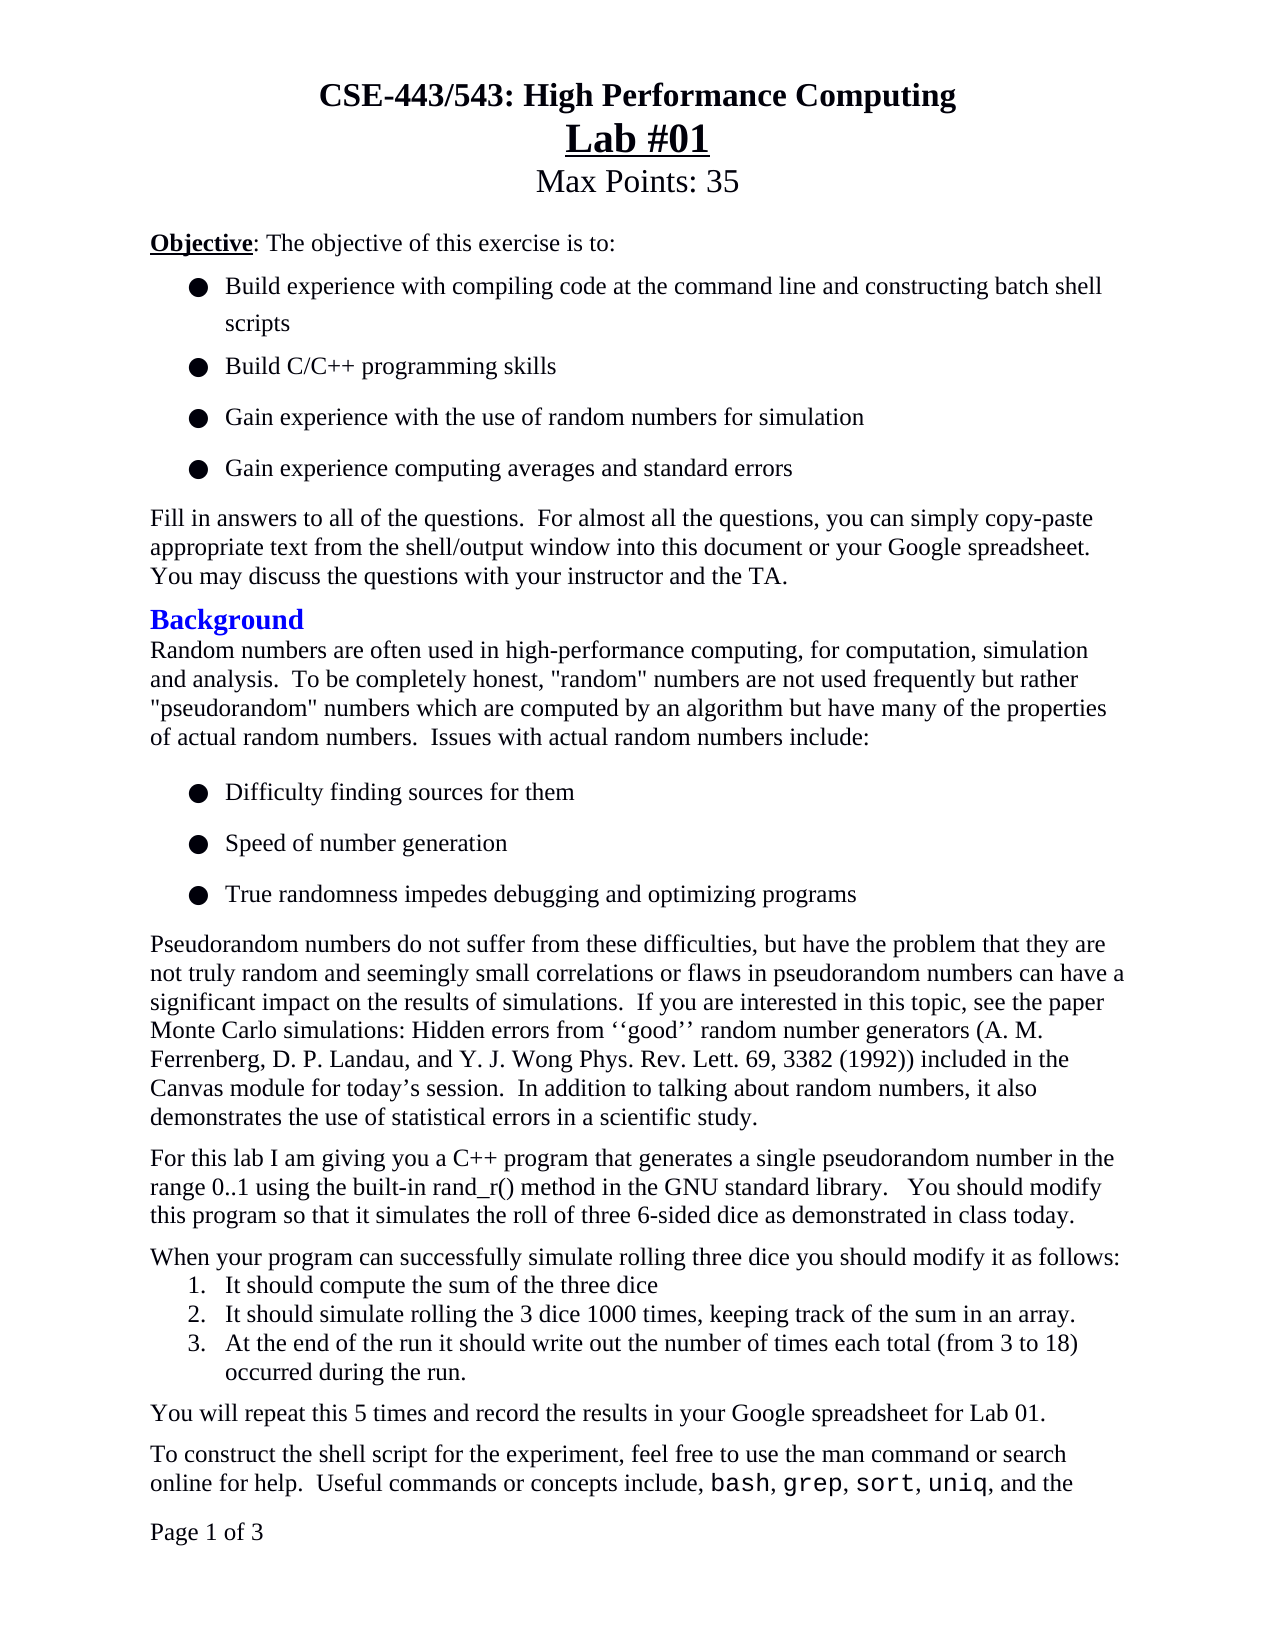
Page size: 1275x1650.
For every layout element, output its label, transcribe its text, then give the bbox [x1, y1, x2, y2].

list Build C/C++ programming skills [187, 337, 1125, 388]
text You will repeat this 5 times and record the results in your Google spreadsheet for Lab 01. [150, 1398, 1125, 1427]
subtitle Background [150, 602, 1125, 636]
list Build experience with compiling code at the command line and constructing batch shell scripts [187, 257, 1125, 337]
text Objective: The objective of this exercise is to: [150, 228, 1125, 257]
list It should compute the sum of the three dice [187, 1271, 1125, 1299]
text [150, 1439, 1125, 1499]
list It should simulate rolling the 3 dice 1000 times, keeping track of the sum in an array. [187, 1299, 1125, 1328]
text Pseudorandom numbers do not suffer from these difficulties, but have the problem that they are not truly random and seemingly small correlations or flaws in pseudorandom numbers can have a significant impact on the results of simulations. If you are interested in this topic, see the paper Monte Carlo simulations: Hidden errors from ‘‘good’’ random number generators (A. M. Ferrenberg, D. P. Landau, and Y. J. Wong Phys. Rev. Lett. 69, 3382 (1992)) included in the Canvas module for today’s session. In addition to talking about random numbers, it also demonstrates the use of statistical errors in a scientific study. [150, 929, 1125, 1131]
list Speed of number generation [187, 814, 1125, 866]
list Gain experience with the use of random numbers for simulation [187, 388, 1125, 439]
list At the end of the run it should write out the number of times each total (from 3 to 18) occurred during the run. [187, 1328, 1125, 1386]
text For this lab I am giving you a C++ program that generates a single pseudorandom number in the range 0..1 using the built-in rand_r() method in the GNU standard library. You should modify this program so that it simulates the roll of three 6-sided dice as demonstrated in class today. [150, 1143, 1125, 1229]
list Difficulty finding sources for them [187, 763, 1125, 814]
text When your program can successfully simulate rolling three dice you should modify it as follows: [150, 1242, 1125, 1271]
list Gain experience computing averages and standard errors [187, 439, 1125, 491]
text CSE-443/543: High Performance Computing [150, 75, 1125, 113]
text Random numbers are often used in high-performance computing, for computation, simulation and analysis. To be completely honest, "random" numbers are not used frequently but rather "pseudorandom" numbers which are computed by an algorithm but have many of the properties of actual random numbers. Issues with actual random numbers include: [150, 636, 1125, 751]
text Max Points: 35 [150, 161, 1125, 199]
text Lab #01 [150, 113, 1125, 161]
text Fill in answers to all of the questions. For almost all the questions, you can simply copy-paste appropriate text from the shell/output window into this document or your Google spreadsheet. You may discuss the questions with your instructor and the TA. [150, 503, 1125, 589]
list True randomness impedes debugging and optimizing programs [187, 866, 1125, 917]
